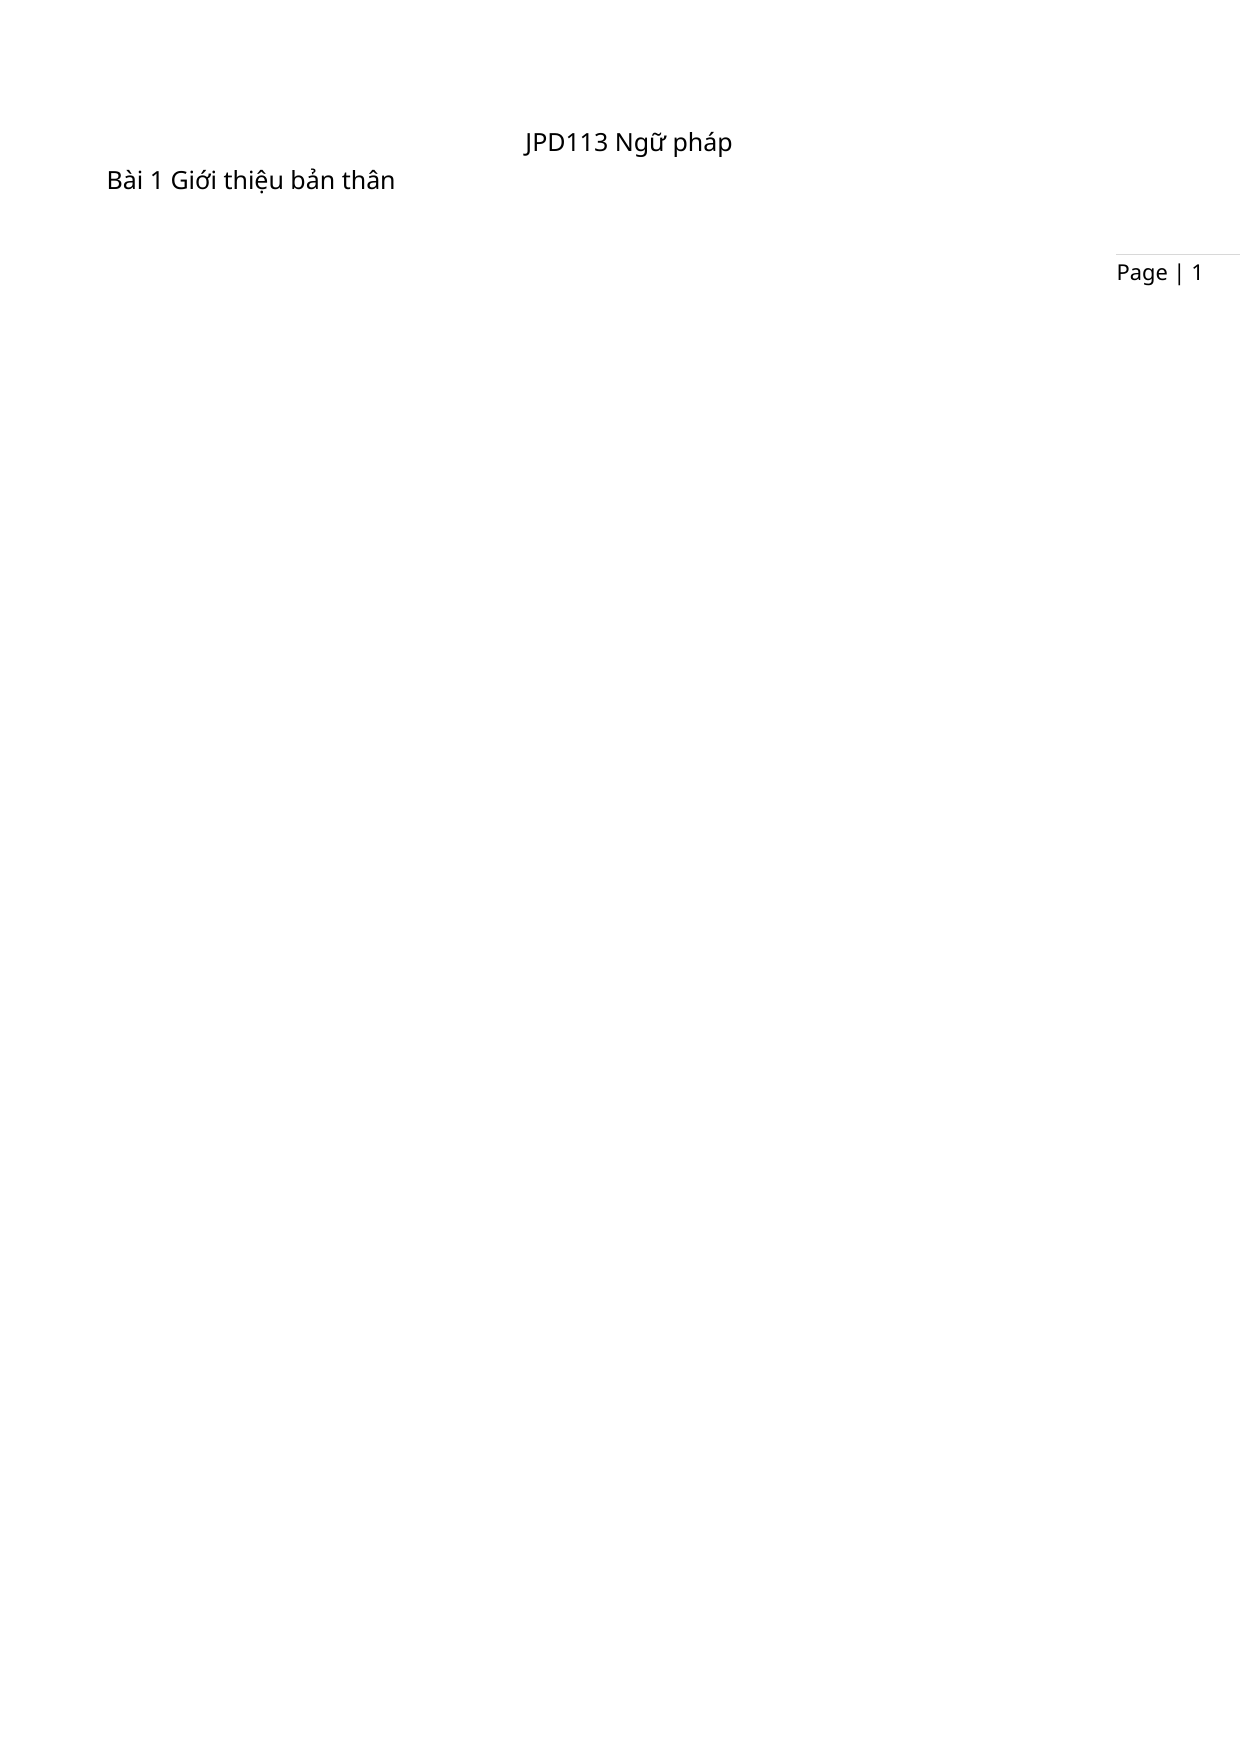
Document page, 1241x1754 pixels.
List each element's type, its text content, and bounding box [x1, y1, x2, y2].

text Bài 1 Giới thiệu bản thân [106, 161, 1152, 198]
text JPD113 Ngữ pháp [106, 123, 1152, 161]
